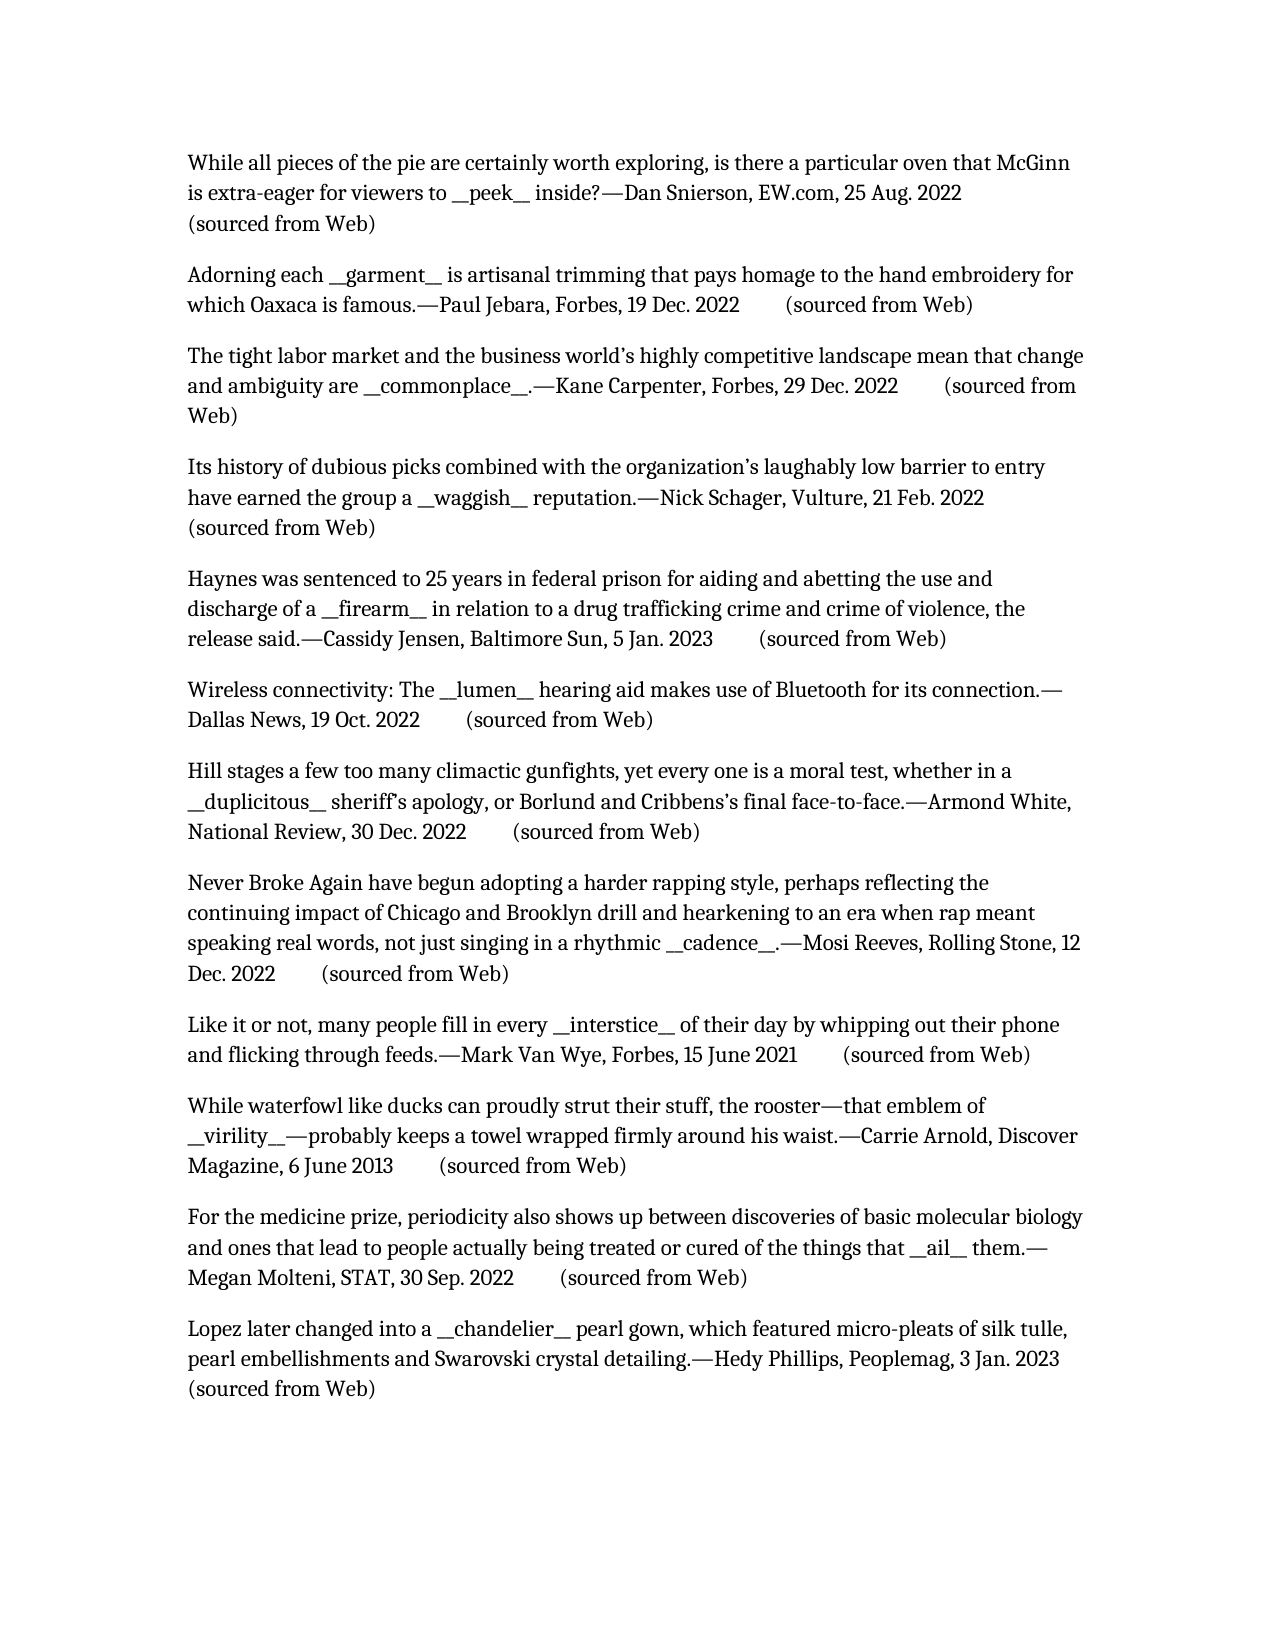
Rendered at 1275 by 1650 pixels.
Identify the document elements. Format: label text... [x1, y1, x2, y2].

text The tight labor market and the business world’s highly competitive landscape mean that change and ambiguity are __commonplace__.—Kane Carpenter, Forbes, 29 Dec. 2022 (sourced from Web) [187, 343, 1087, 429]
text Adorning each __garment__ is artisanal trimming that pays homage to the hand embroidery for which Oaxaca is famous.—Paul Jebara, Forbes, 19 Dec. 2022 (sourced from Web) [187, 261, 1087, 318]
text Its history of dubious picks combined with the organization’s laughably low barrier to entry have earned the group a __waggish__ reputation.—Nick Schager, Vulture, 21 Feb. 2022 (sourced from Web) [187, 454, 1087, 541]
text Lopez later changed into a __chandelier__ pearl gown, which featured micro-pleats of silk tulle, pearl embellishments and Swarovski crystal detailing.—Hedy Phillips, Peoplemag, 3 Jan. 2023 (sourced from Web) [187, 1316, 1087, 1402]
text Wireless connectivity: The __lumen__ hearing aid makes use of Bluetooth for its connection.—Dallas News, 19 Oct. 2022 (sourced from Web) [187, 677, 1087, 734]
text Like it or not, many people fill in every __interstice__ of their day by whipping out their phone and flicking through feeds.—Mark Van Wye, Forbes, 15 June 2021 (sourced from Web) [187, 1011, 1087, 1068]
text Hill stages a few too many climactic gunfights, yet every one is a moral test, whether in a __duplicitous__ sheriff’s apology, or Borlund and Cribbens’s final face-to-face.—Armond White, National Review, 30 Dec. 2022 (sourced from Web) [187, 758, 1087, 845]
text Haynes was sentenced to 25 years in federal prison for aiding and abetting the use and discharge of a __firearm__ in relation to a drug trafficking crime and crime of violence, the release said.—Cassidy Jensen, Baltimore Sun, 5 Jan. 2023 (sourced from Web) [187, 566, 1087, 652]
text While waterfowl like ducks can proudly strut their stuff, the rooster—that emblem of __virility__—probably keeps a towel wrapped firmly around his waist.—Carrie Arnold, Discover Magazine, 6 June 2013 (sourced from Web) [187, 1093, 1087, 1179]
text Never Broke Again have begun adopting a harder rapping style, perhaps reflecting the continuing impact of Chicago and Brooklyn drill and hearkening to an era when rap meant speaking real words, not just singing in a rhythmic __cadence__.—Mosi Reeves, Rolling Stone, 12 Dec. 2022 (sourced from Web) [187, 870, 1087, 987]
text While all pieces of the pie are certainly worth exploring, is there a particular oven that McGinn is extra-eager for viewers to __peek__ inside?—Dan Snierson, EW.com, 25 Aug. 2022 (sourced from Web) [187, 150, 1087, 237]
text For the medicine prize, periodicity also shows up between discoveries of basic molecular biology and ones that lead to people actually being treated or cured of the things that __ail__ them.—Megan Molteni, STAT, 30 Sep. 2022 (sourced from Web) [187, 1204, 1087, 1291]
